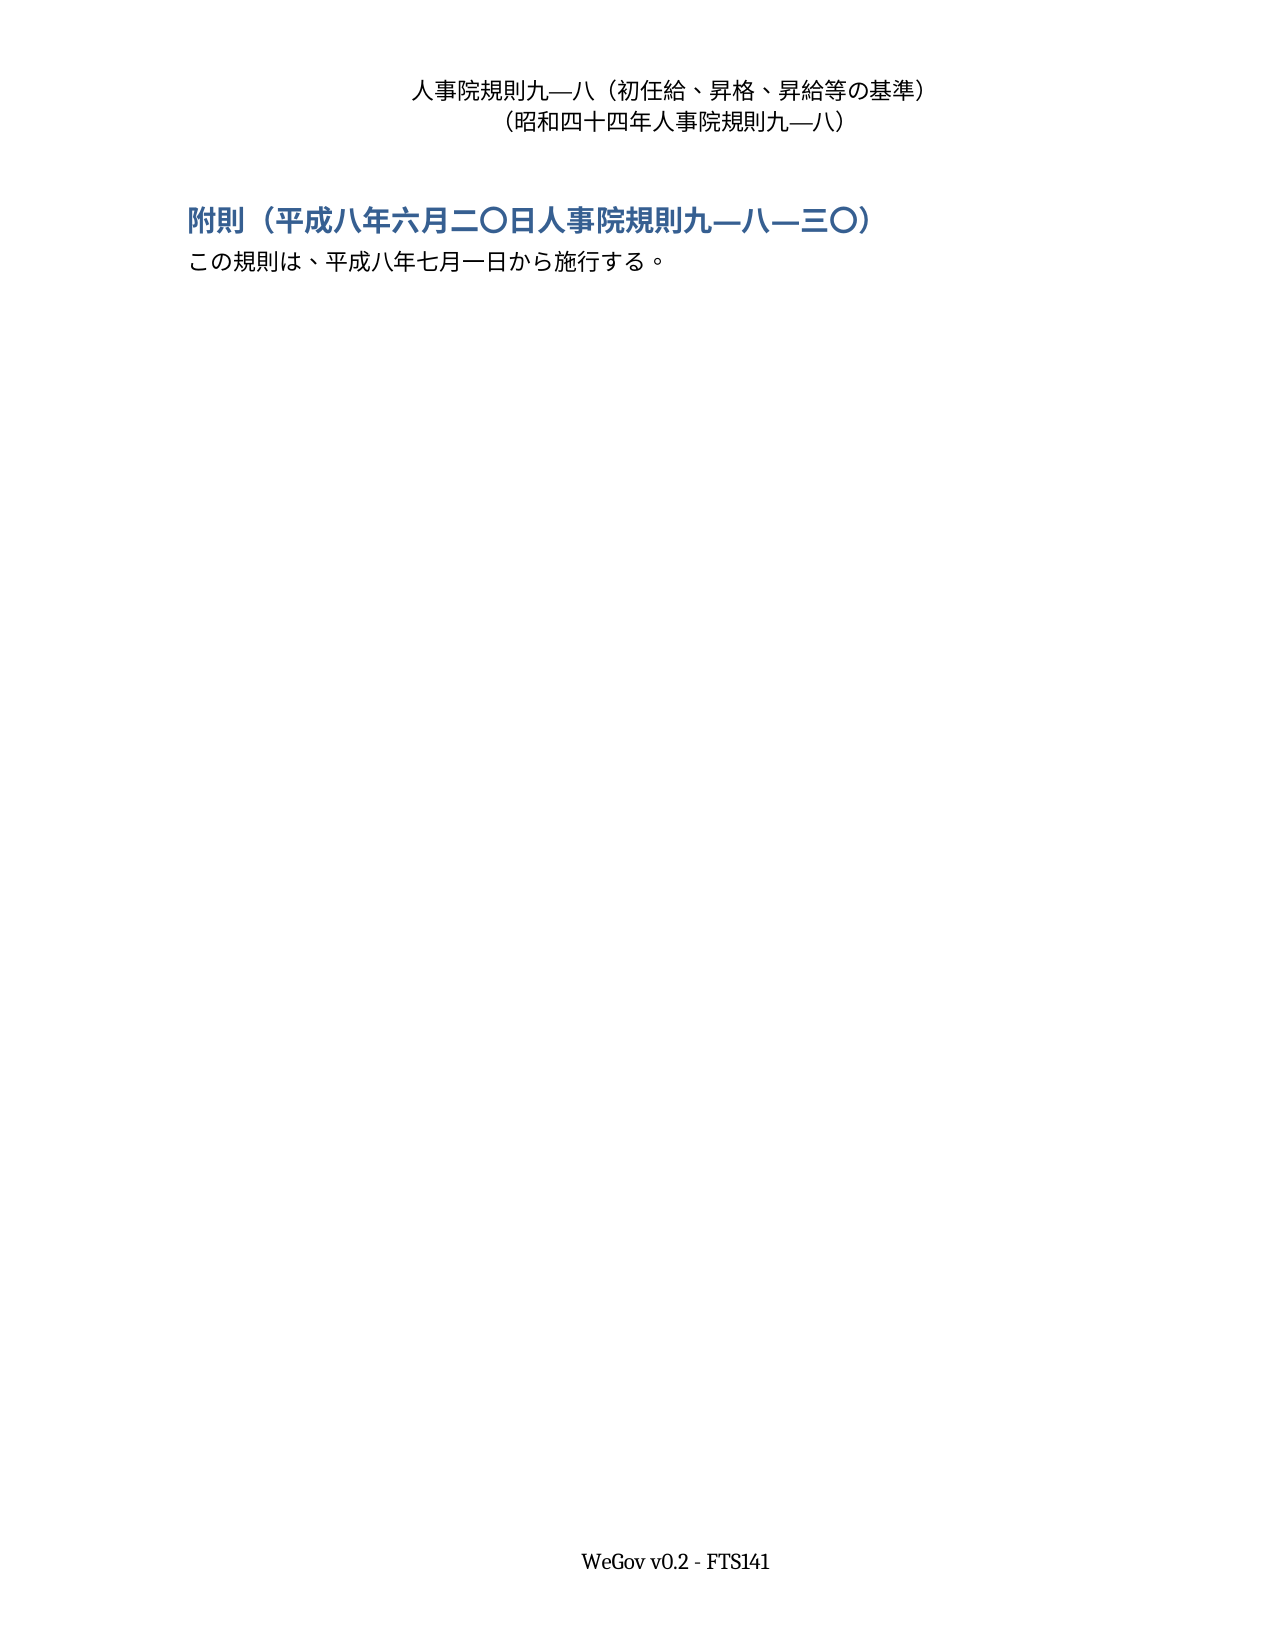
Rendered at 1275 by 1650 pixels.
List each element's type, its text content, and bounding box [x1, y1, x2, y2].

subtitle 附則（平成八年六月二〇日人事院規則九―八―三〇） [187, 200, 1087, 240]
text この規則は、平成八年七月一日から施行する。 [187, 246, 1087, 277]
